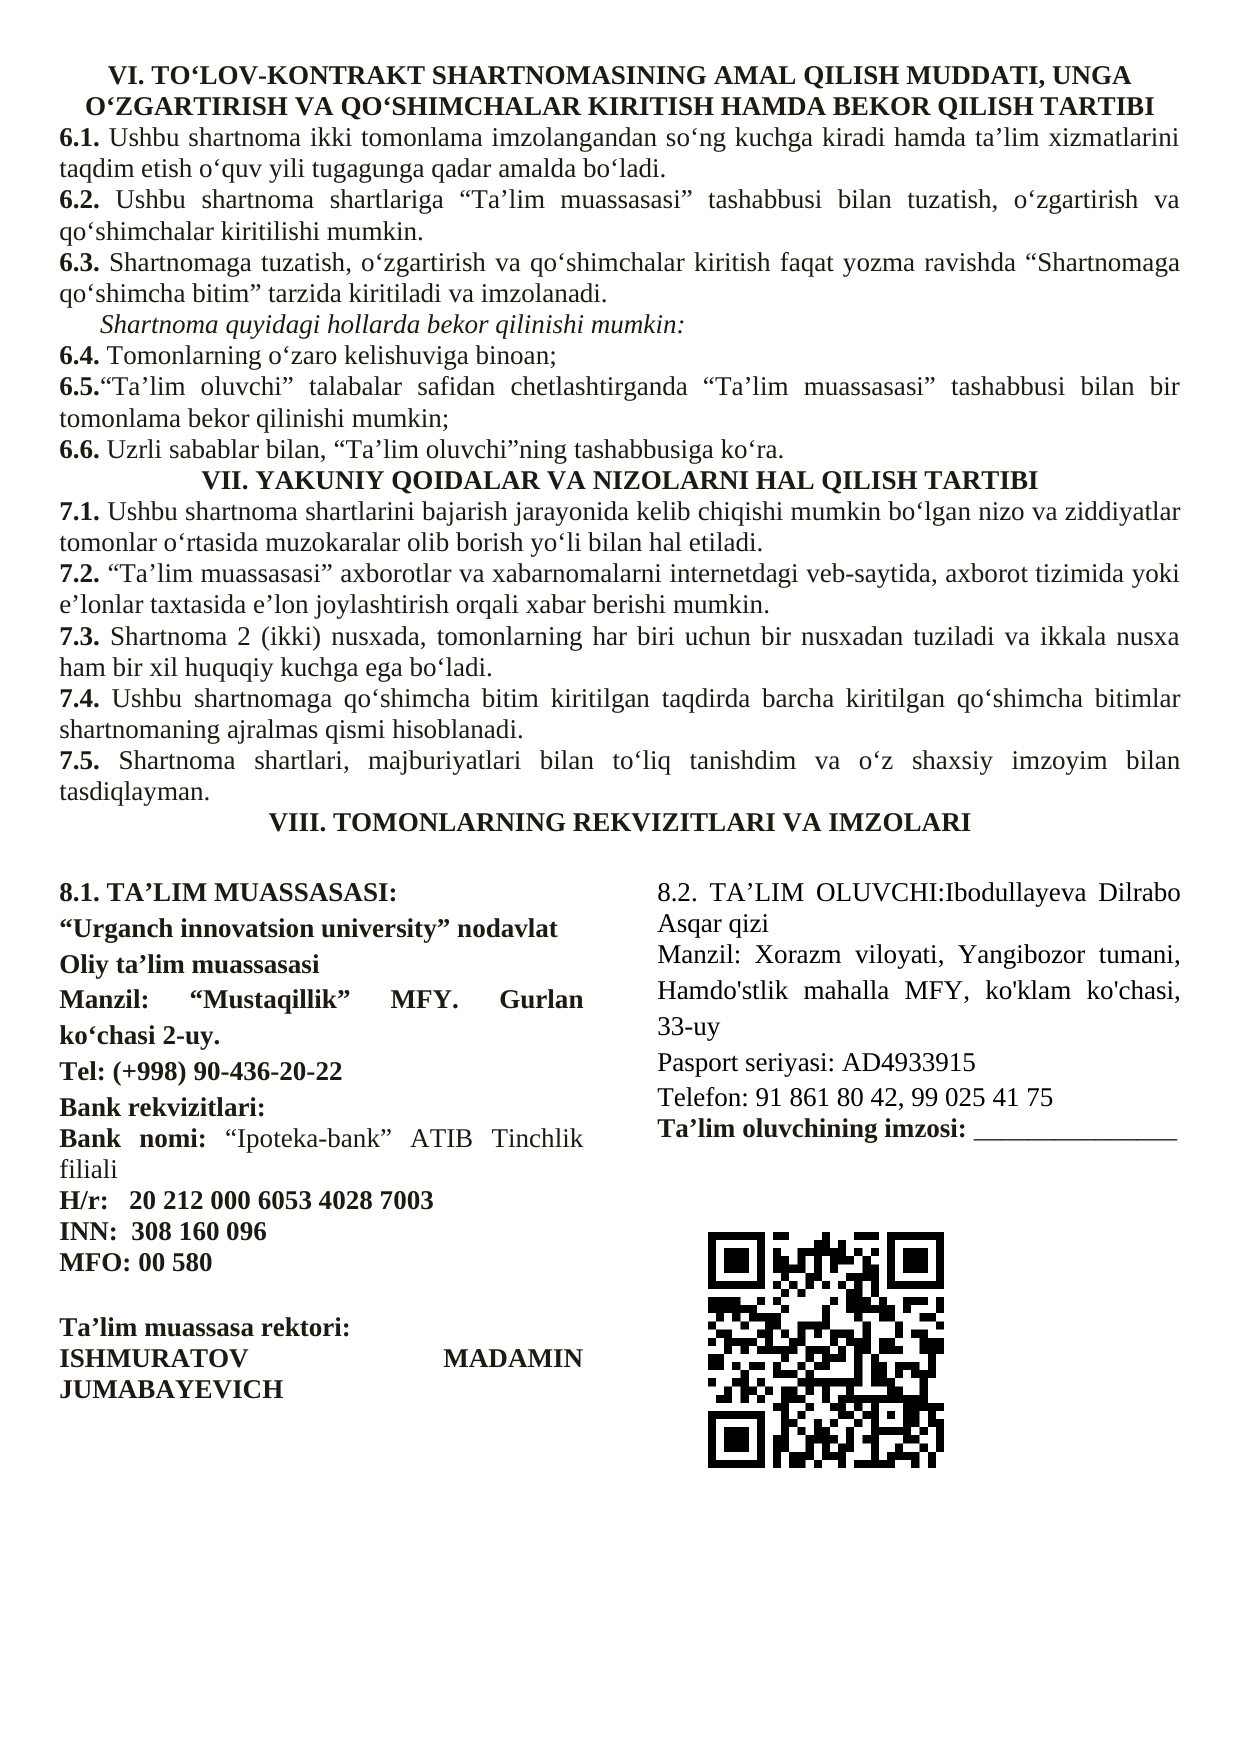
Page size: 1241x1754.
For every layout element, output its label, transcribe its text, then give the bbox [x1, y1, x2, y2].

text “Urganch innovatsion university” nodavlat Oliy ta’lim muassasasi [59, 912, 583, 979]
text VIII. TOMONLARNING REKVIZITLARI VA IMZOLARI [59, 807, 1181, 838]
text ISHMURATOV MADAMIN JUMABAYEVICH [59, 1342, 583, 1404]
text 8.2. TA’LIM OLUVCHI:Ibodullayeva Dilrabo Asqar qizi [657, 876, 1181, 938]
text 6.5.“Ta’lim oluvchi” talabalar safidan chetlashtirganda “Ta’lim muassasasi” tashabbusi bilan bir tomonlama bekor qilinishi mumkin; [59, 371, 1181, 433]
text VII. YAKUNIY QOIDALAR VA NIZOLARNI HAL QILISH TARTIBI [59, 464, 1181, 495]
text 7.3. Shartnoma 2 (ikki) nusxada, tomonlarning har biri uchun bir nusxadan tuziladi va ikkala nusxa ham bir xil huquqiy kuchga ega bo‘ladi. [59, 620, 1181, 682]
text H/r: 20 212 000 6053 4028 7003 [59, 1184, 583, 1215]
text Manzil: “Mustaqillik” MFY. Gurlan koʻchasi 2-uy. [59, 983, 583, 1050]
text 8.1. TA’LIM MUASSASASI: [59, 876, 583, 907]
text 7.4. Ushbu shartnomaga qo‘shimcha bitim kiritilgan taqdirda barcha kiritilgan qo‘shimcha bitimlar shartnomaning ajralmas qismi hisoblanadi. [59, 682, 1181, 744]
text 6.6. Uzrli sabablar bilan, “Ta’lim oluvchi”ning tashabbusiga ko‘ra. [59, 433, 1181, 464]
text 7.1. Ushbu shartnoma shartlarini bajarish jarayonida kelib chiqishi mumkin bo‘lgan nizo va ziddiyatlar tomonlar o‘rtasida muzokaralar olib borish yo‘li bilan hal etiladi. [59, 495, 1181, 557]
picture [675, 1199, 976, 1500]
text 6.2. Ushbu shartnoma shartlariga “Ta’lim muassasasi” tashabbusi bilan tuzatish, o‘zgartirish va qo‘shimchalar kiritilishi mumkin. [59, 184, 1181, 246]
text 6.1. Ushbu shartnoma ikki tomonlama imzolangandan so‘ng kuchga kiradi hamda ta’lim xizmatlarini taqdim etish o‘quv yili tugagunga qadar amalda bo‘ladi. [59, 121, 1181, 184]
text Shartnoma quyidagi hollarda bekor qilinishi mumkin: [59, 308, 1181, 339]
text Tel: (+998) 90-436-20-22 [59, 1055, 583, 1086]
text Pasport seriyasi: AD4933915 [657, 1046, 1181, 1077]
text MFO: 00 580 [59, 1246, 583, 1277]
text 7.5. Shartnoma shartlari, majburiyatlari bilan to‘liq tanishdim va o‘z shaxsiy imzoyim bilan tasdiqlayman. [59, 744, 1181, 807]
text Bank nomi: “Ipoteka-bank” ATIB Tinchlik filiali [59, 1122, 583, 1184]
text Manzil: Xorazm viloyati, Yangibozor tumani, Hamdo'stlik mahalla MFY, ko'klam ko'chasi, 33-uy [657, 938, 1181, 1041]
text VI. TO‘LOV-KONTRAKT SHARTNOMASINING AMAL QILISH MUDDATI, UNGA O‘ZGARTIRISH VA QO‘SHIMCHALAR KIRITISH HAMDA BEKOR QILISH TARTIBI [59, 59, 1181, 121]
text INN: 308 160 096 [59, 1215, 583, 1246]
text Telefon: 91 861 80 42, 99 025 41 75 [657, 1081, 1181, 1113]
text Bank rekvizitlari: [59, 1091, 583, 1122]
text Ta’lim oluvchining imzosi: _______________ [657, 1113, 1181, 1144]
text 7.2. “Ta’lim muassasasi” axborotlar va xabarnomalarni internetdagi veb-saytida, axborot tizimida yoki e’lonlar taxtasida e’lon joylashtirish orqali xabar berishi mumkin. [59, 557, 1181, 620]
text Ta’lim muassasa rektori: [59, 1311, 583, 1342]
text 6.4. Tomonlarning o‘zaro kelishuviga binoan; [59, 339, 1181, 371]
text 6.3. Shartnomaga tuzatish, o‘zgartirish va qo‘shimchalar kiritish faqat yozma ravishda “Shartnomaga qo‘shimcha bitim” tarzida kiritiladi va imzolanadi. [59, 246, 1181, 308]
